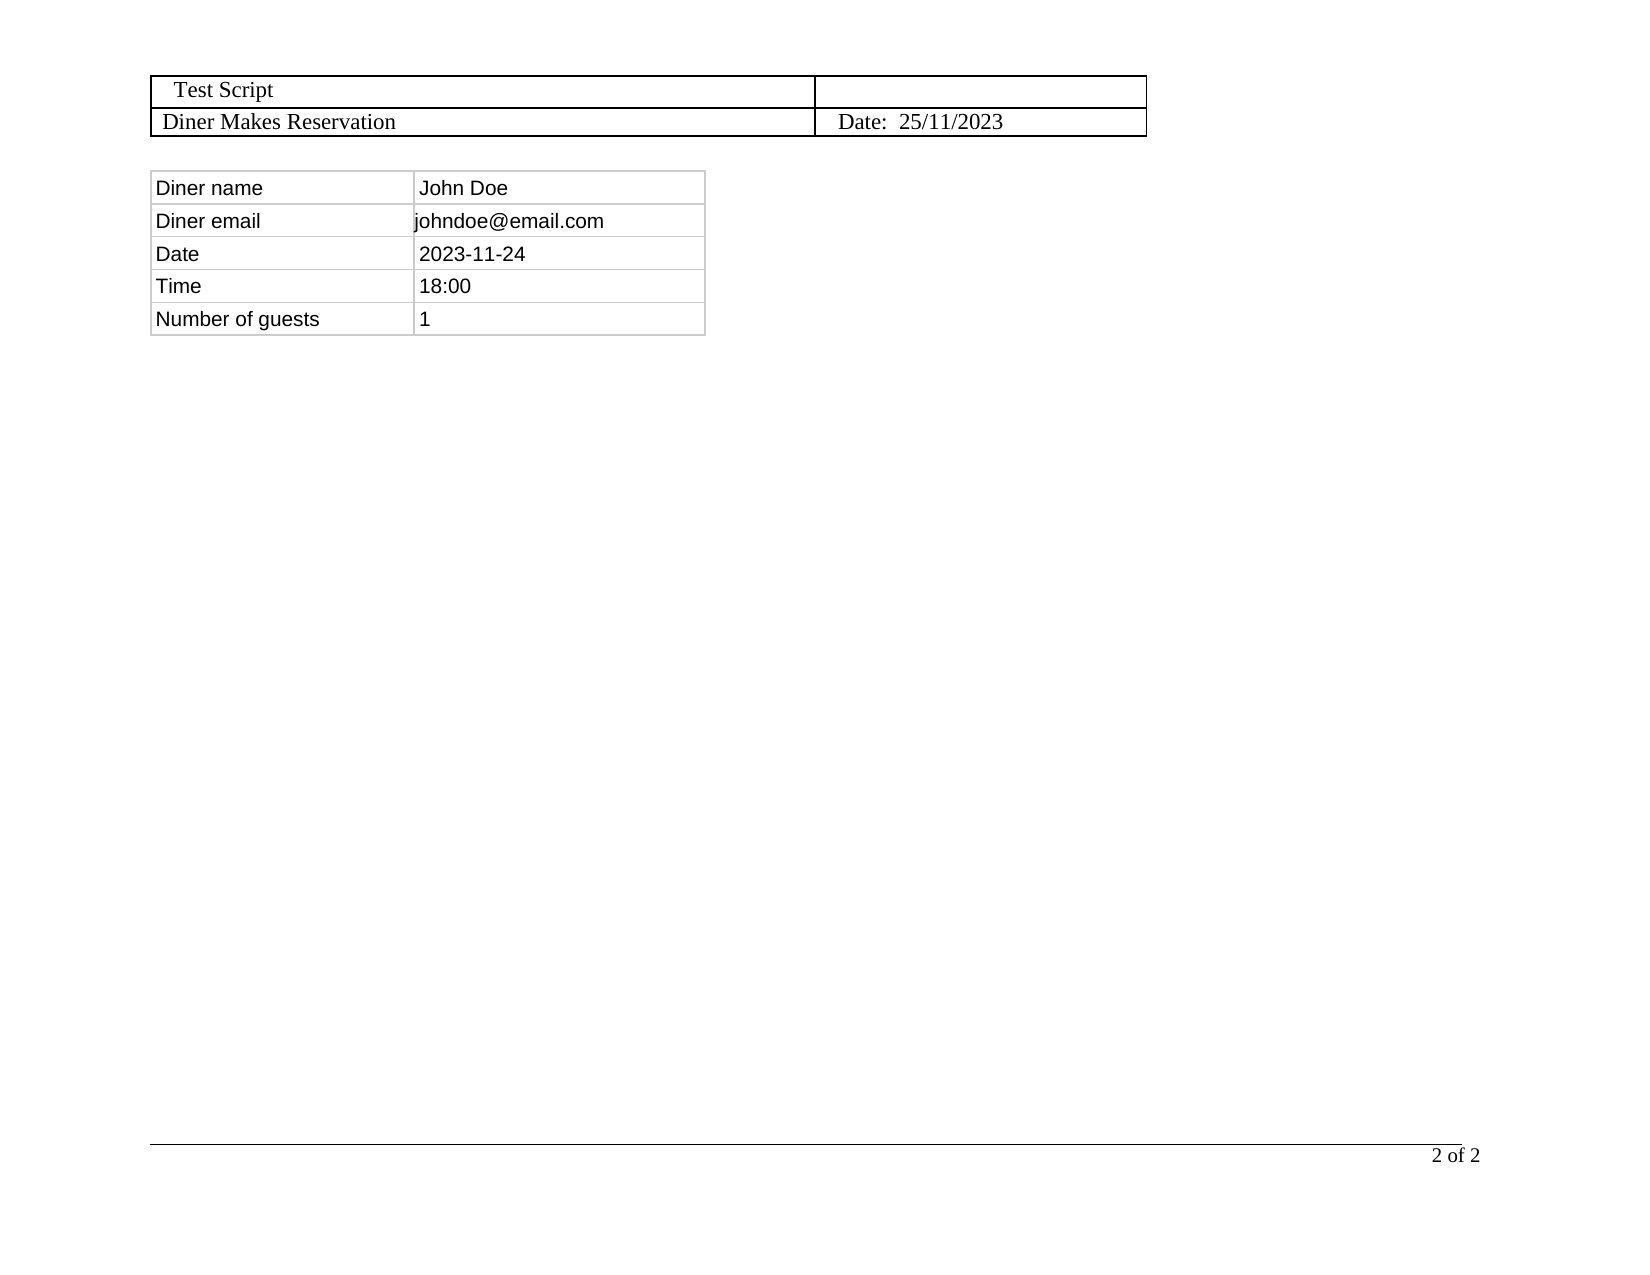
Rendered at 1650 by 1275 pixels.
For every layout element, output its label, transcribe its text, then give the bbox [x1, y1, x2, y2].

table_cell Diner email [152, 205, 413, 236]
table_cell 1 [415, 303, 704, 334]
table_cell Time [152, 270, 413, 301]
table_cell John Doe [415, 172, 704, 203]
table_cell Number of guests [152, 303, 413, 334]
table_cell Date [152, 237, 413, 268]
table_cell Diner name [152, 172, 413, 203]
table_cell johndoe@email.com [415, 205, 704, 236]
table_cell 18:00 [415, 270, 704, 301]
table_cell 2023-11-24 [415, 237, 704, 268]
